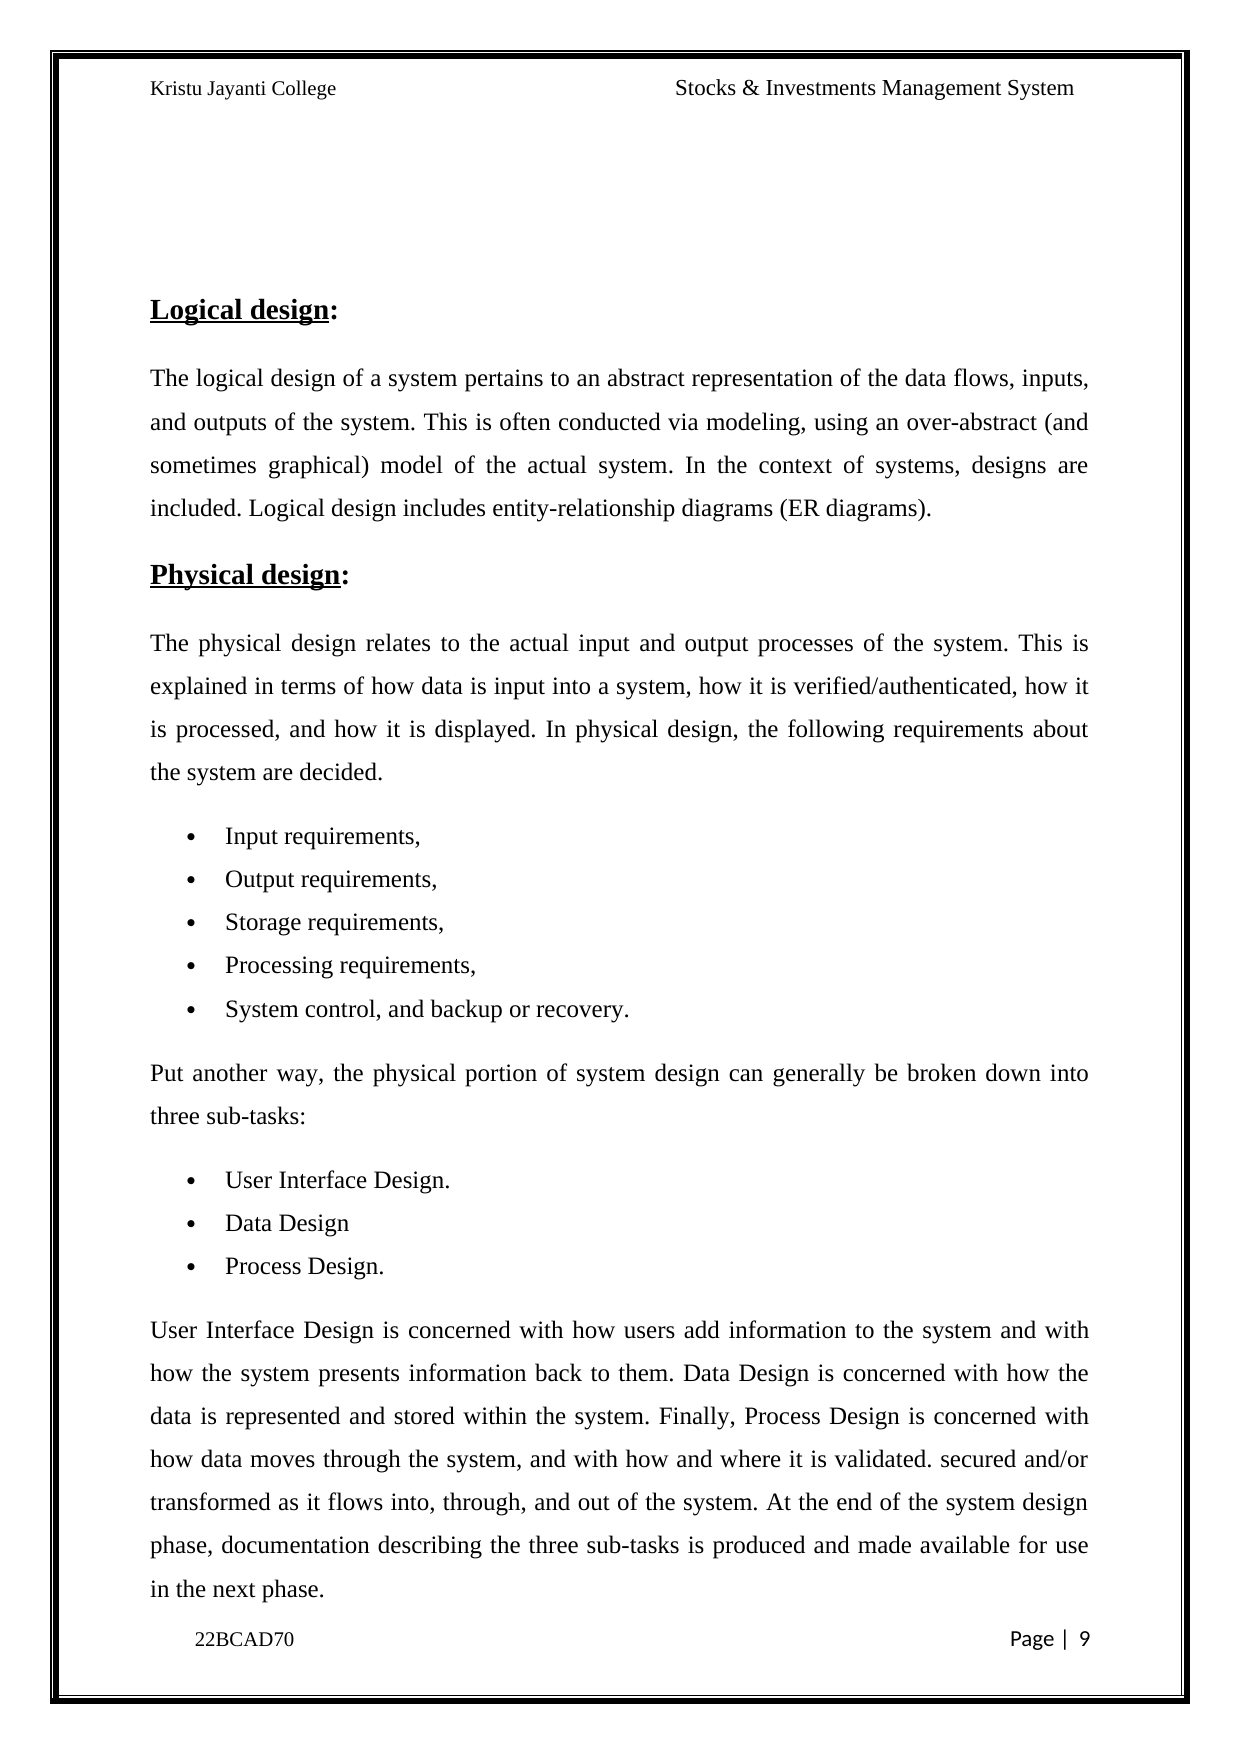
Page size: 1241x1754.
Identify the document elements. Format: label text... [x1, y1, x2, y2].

text Logical design: [150, 292, 1090, 326]
text The physical design relates to the actual input and output processes of the system. This is explained in terms of how data is input into a system, how it is verified/authenticated, how it is processed, and how it is displayed. In physical design, the following requirements about the system are decided. [150, 628, 1090, 786]
list Input requirements, [187, 821, 1090, 850]
list User Interface Design. [187, 1165, 1090, 1193]
list Process Design. [187, 1251, 1090, 1280]
text User Interface Design is concerned with how users add information to the system and with how the system presents information back to them. Data Design is concerned with how the data is represented and stored within the system. Finally, Process Design is concerned with how data moves through the system, and with how and where it is validated. secured and/or transformed as it flows into, through, and out of the system. At the end of the system design phase, documentation describing the three sub-tasks is produced and made available for use in the next phase. [150, 1315, 1090, 1602]
list Processing requirements, [187, 951, 1090, 979]
text Put another way, the physical portion of system design can generally be broken down into three sub-tasks: [150, 1058, 1090, 1129]
list Storage requirements, [187, 907, 1090, 936]
list Data Design [187, 1208, 1090, 1237]
list Output requirements, [187, 864, 1090, 893]
list System control, and backup or recovery. [187, 994, 1090, 1022]
text Physical design: [150, 557, 1090, 590]
text The logical design of a system pertains to an abstract representation of the data flows, inputs, and outputs of the system. This is often conducted via modeling, using an over-abstract (and sometimes graphical) model of the actual system. In the context of systems, designs are included. Logical design includes entity-relationship diagrams (ER diagrams). [150, 363, 1090, 522]
